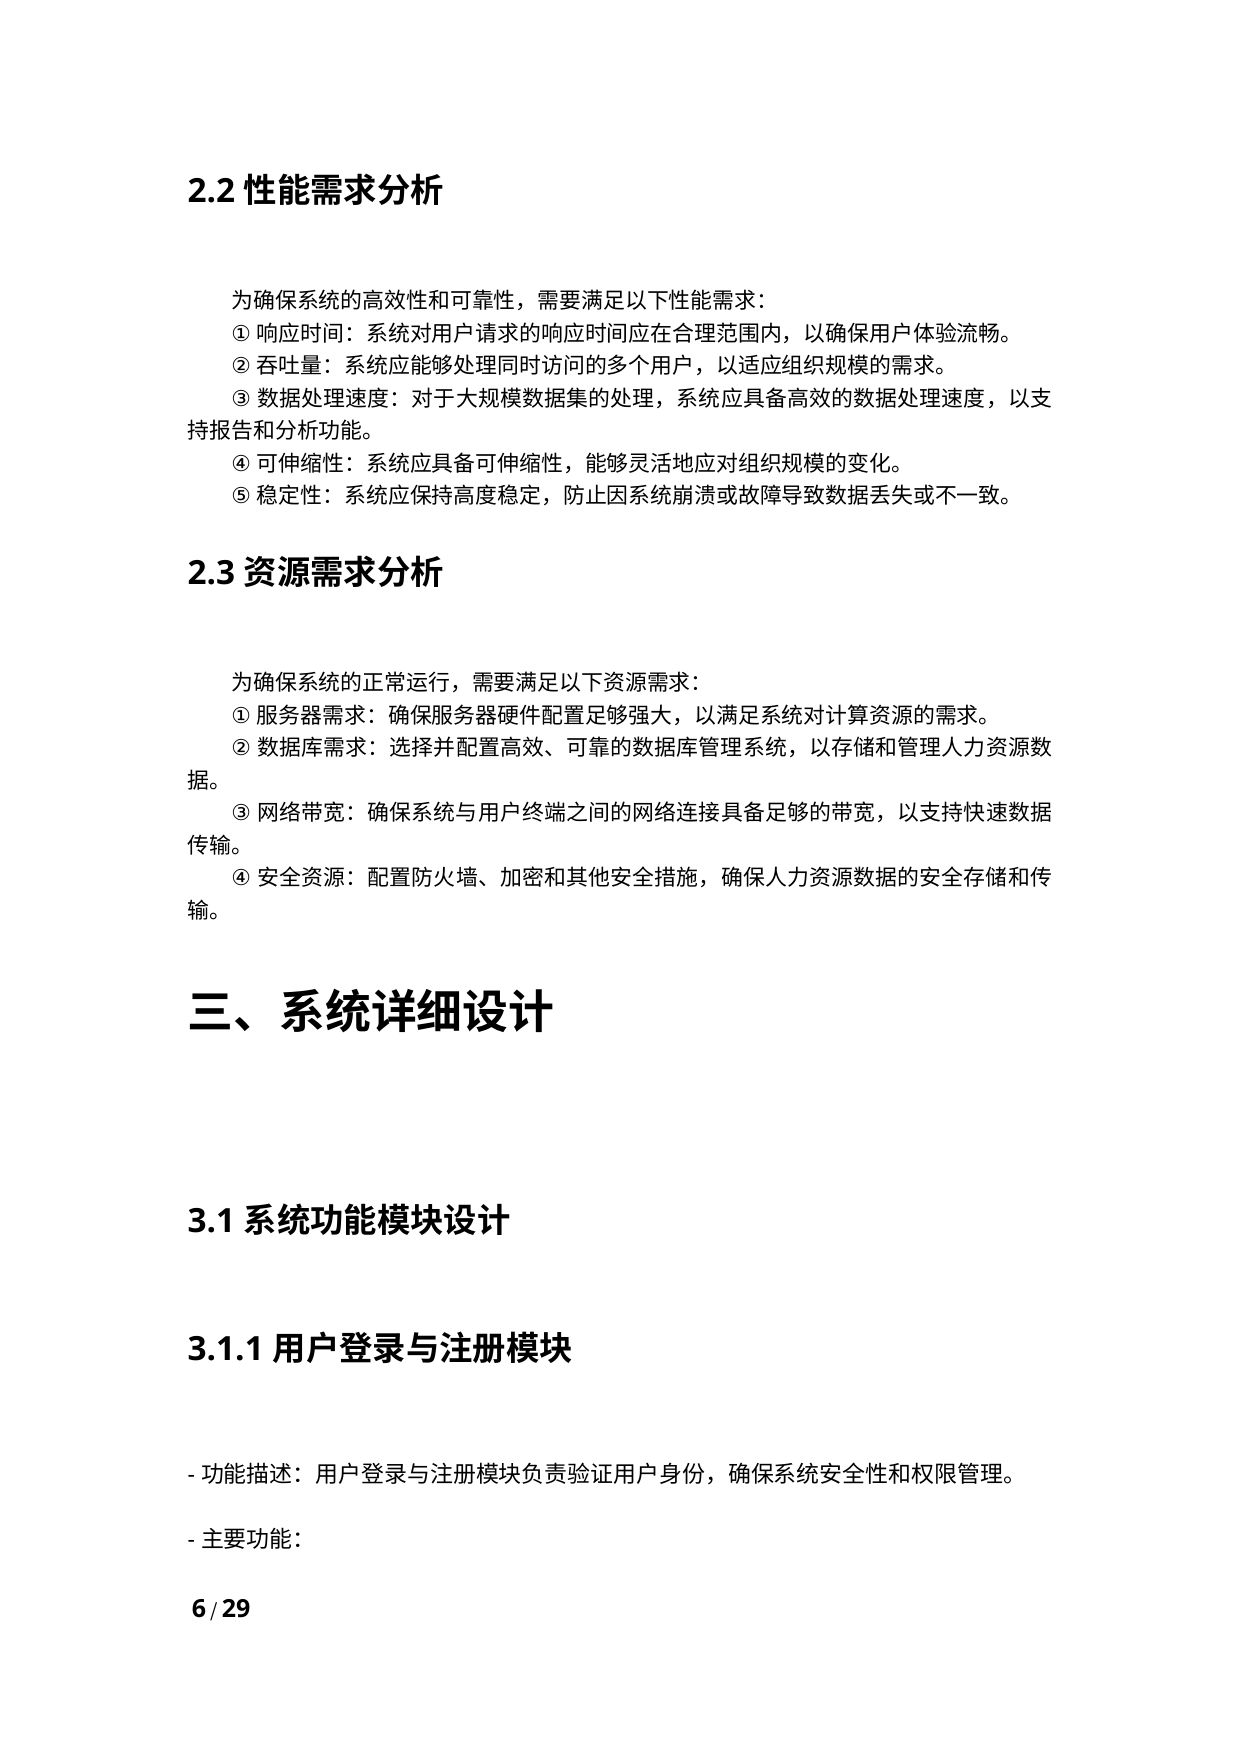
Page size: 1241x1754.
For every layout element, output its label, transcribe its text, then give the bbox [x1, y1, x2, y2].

text ③ 网络带宽：确保系统与用户终端之间的网络连接具备足够的带宽，以支持快速数据传输。 [187, 795, 1053, 860]
text ② 数据库需求：选择并配置高效、可靠的数据库管理系统，以存储和管理人力资源数据。 [187, 730, 1053, 795]
text 为确保系统的正常运行，需要满足以下资源需求： [187, 665, 1053, 697]
text - 功能描述：用户登录与注册模块负责验证用户身份，确保系统安全性和权限管理。 [187, 1441, 1053, 1506]
subtitle 三、系统详细设计 [187, 960, 1053, 1058]
text ① 响应时间：系统对用户请求的响应时间应在合理范围内，以确保用户体验流畅。 [187, 315, 1053, 348]
text ② 吞吐量：系统应能够处理同时访问的多个用户，以适应组织规模的需求。 [187, 348, 1053, 380]
text ④ 可伸缩性：系统应具备可伸缩性，能够灵活地应对组织规模的变化。 [187, 445, 1053, 478]
text ⑤ 稳定性：系统应保持高度稳定，防止因系统崩溃或故障导致数据丢失或不一致。 [187, 478, 1053, 510]
text ① 服务器需求：确保服务器硬件配置足够强大，以满足系统对计算资源的需求。 [187, 697, 1053, 730]
text 为确保系统的高效性和可靠性，需要满足以下性能需求： [187, 283, 1053, 315]
subtitle 3.1 系统功能模块设计 [187, 1186, 1053, 1251]
text ③ 数据处理速度：对于大规模数据集的处理，系统应具备高效的数据处理速度，以支持报告和分析功能。 [187, 380, 1053, 445]
text - 主要功能： [187, 1506, 1053, 1571]
text ④ 安全资源：配置防火墙、加密和其他安全措施，确保人力资源数据的安全存储和传输。 [187, 860, 1053, 925]
subtitle 2.3 资源需求分析 [187, 537, 1053, 602]
subtitle 2.2 性能需求分析 [187, 156, 1053, 221]
subtitle 3.1.1 用户登录与注册模块 [187, 1313, 1053, 1378]
